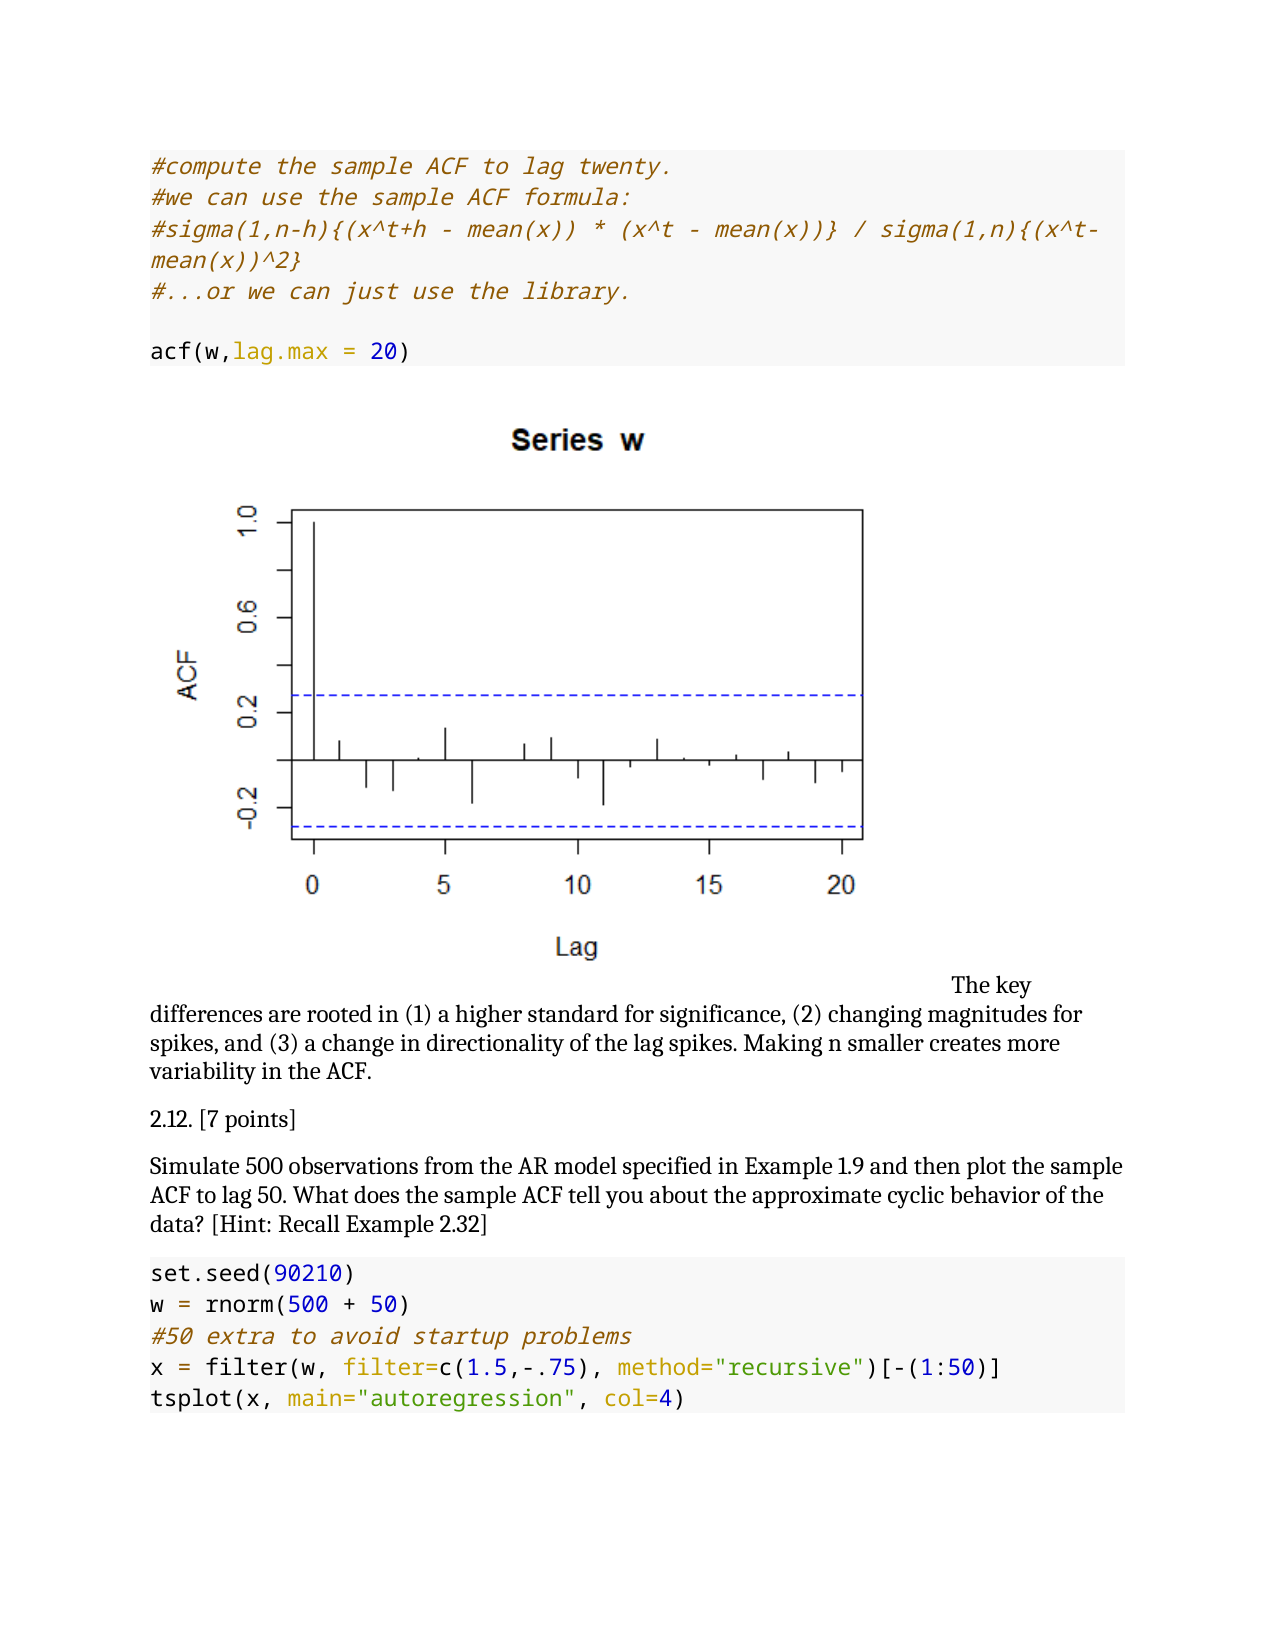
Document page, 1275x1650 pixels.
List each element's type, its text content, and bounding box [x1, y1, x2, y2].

text 2.12. [7 points] [150, 1105, 1125, 1133]
text Simulate 500 observations from the AR model specified in Example 1.9 and then plot the sample ACF to lag 50. What does the sample ACF tell you about the approximate cyclic behavior of the data? [Hint: Recall Example 2.32] [150, 1152, 1125, 1238]
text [150, 150, 1125, 366]
picture [168, 387, 927, 994]
text set.seed(90210) w = rnorm(500 + 50) #50 extra to avoid startup problems x = filter(w, filter=c(1.5,-.75), method="recursive")[-(1:50)] tsplot(x, main="autoregression", col=4) [150, 1257, 1125, 1413]
